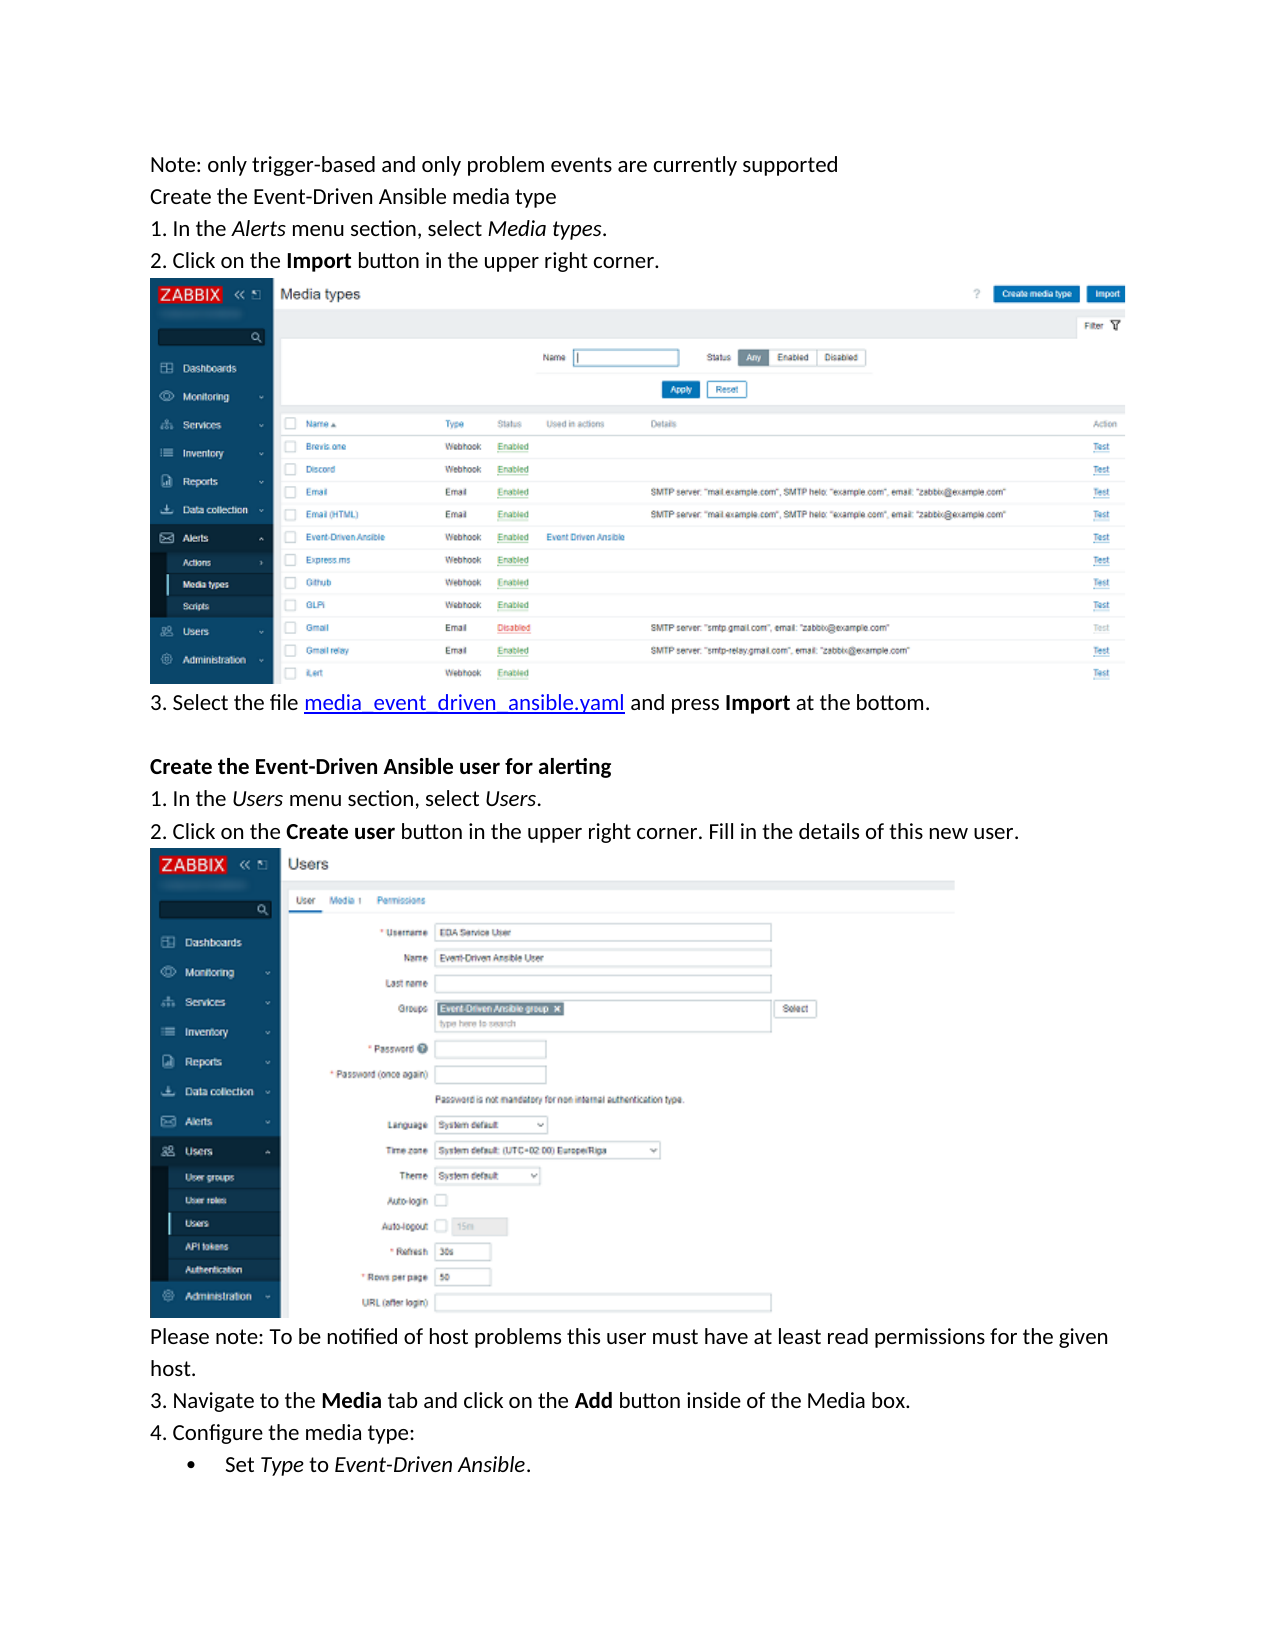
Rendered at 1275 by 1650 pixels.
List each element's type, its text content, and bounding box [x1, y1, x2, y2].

text 2. Click on the Import button in the upper right corner. [150, 247, 1125, 274]
text 3. Navigate to the Media tab and click on the Add button inside of the Media box. [150, 1386, 1125, 1414]
text Create the Event-Driven Ansible media type [150, 182, 1125, 210]
picture [150, 278, 1125, 684]
text Note: only trigger-based and only problem events are currently supported [150, 150, 1125, 178]
list Set Type to Event-Driven Ansible. [187, 1451, 1125, 1479]
text 4. Configure the media type: [150, 1418, 1125, 1446]
text 1. In the Alerts menu section, select Media types. [150, 214, 1125, 242]
text 2. Click on the Create user button in the upper right corner. Fill in the details of this new user. [150, 817, 1125, 845]
text Please note: To be notified of host problems this user must have at least read permissions for the given host. [150, 1322, 1125, 1382]
picture [150, 848, 955, 1318]
text Create the Event-Driven Ansible user for alerting [150, 752, 1125, 780]
text 3. Select the file media_event_driven_ansible.yaml and press Import at the bottom. [150, 688, 1125, 716]
text 1. In the Users menu section, select Users. [150, 784, 1125, 813]
